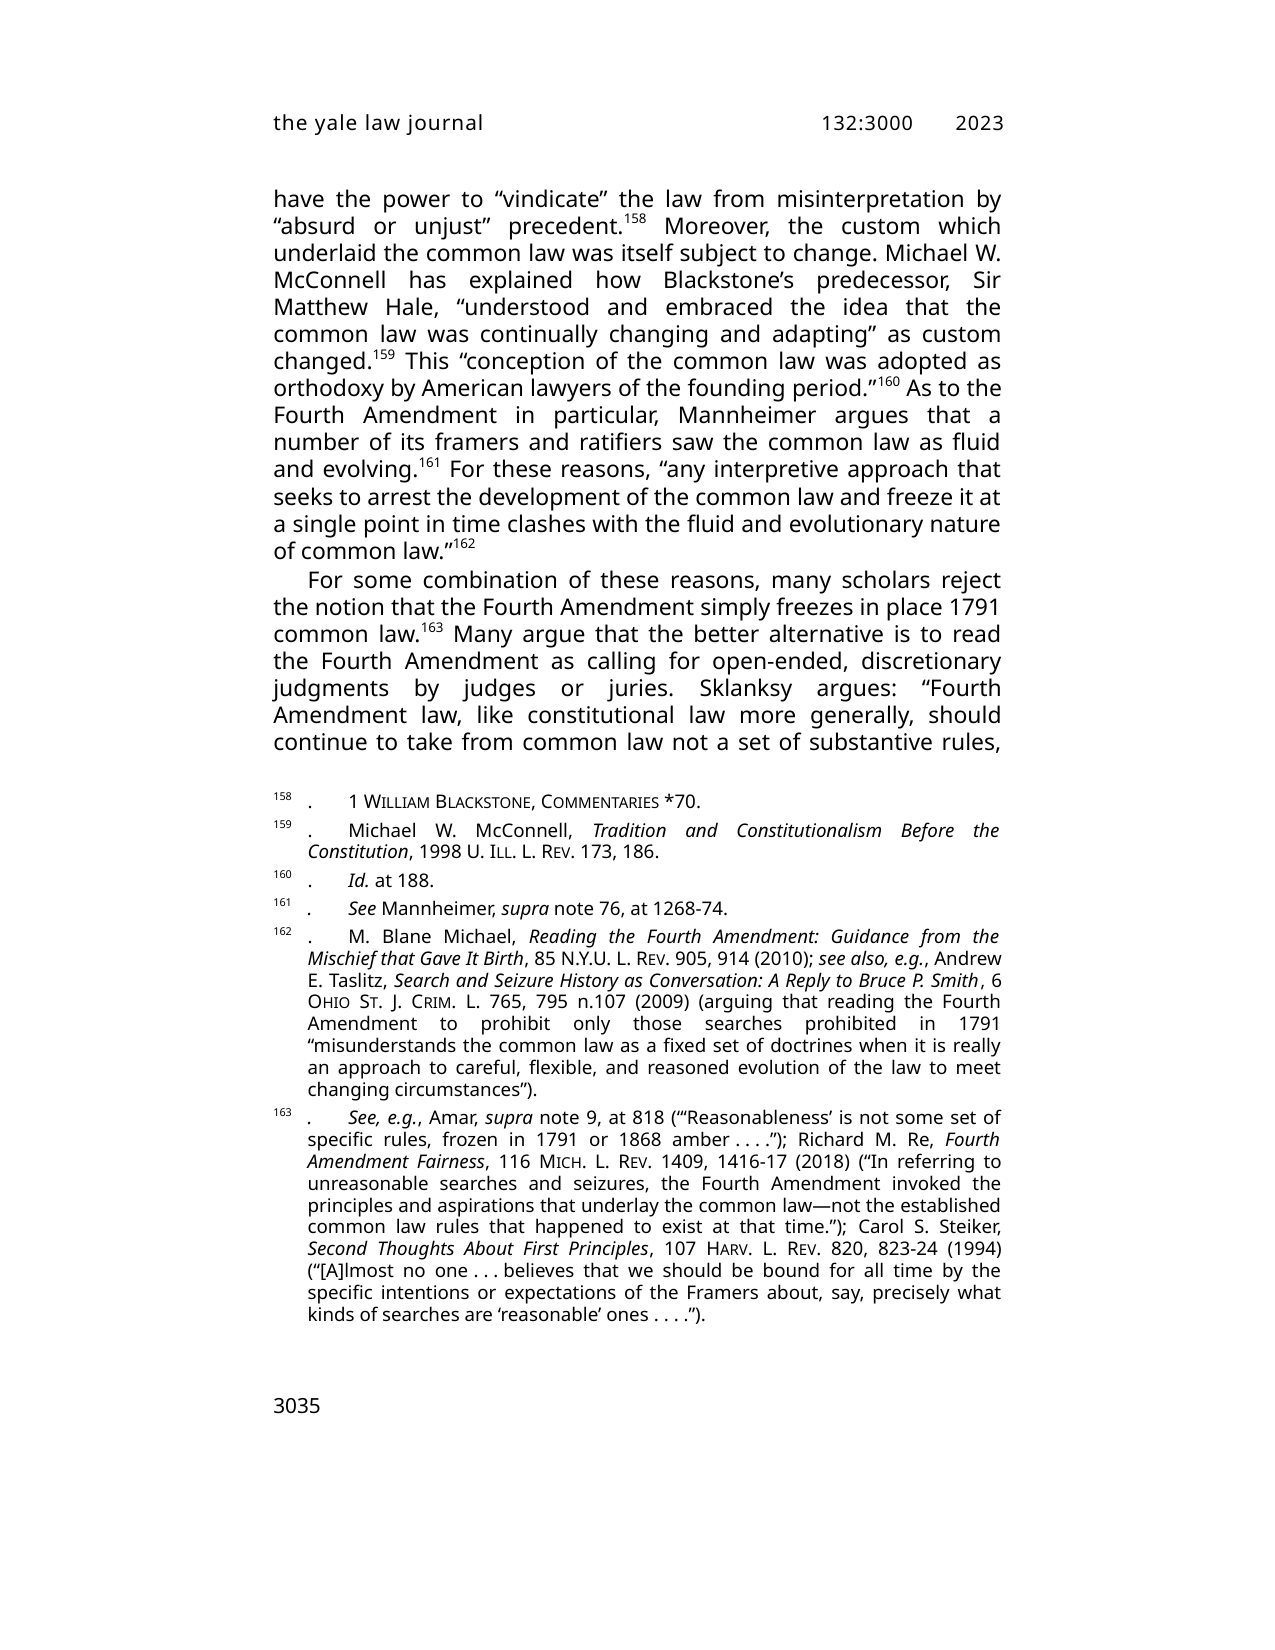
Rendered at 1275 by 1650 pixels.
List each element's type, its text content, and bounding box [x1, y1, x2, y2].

text For some combination of these reasons, many scholars reject the notion that the Fourth Amendment simply freezes in place 1791 common law. Many argue that the better alternative is to read the Fourth Amendment as calling for open-ended, discretionary judgments by judges or juries. Sklanksy argues: “Fourth Amendment law, like constitutional law more generally, should continue to take from common law not a set of substantive rules, but rather a method for reasoned, step-by-step elaboration of what the Constitution commands . . . .” Carol S. Steiker contends that the word “‘unreasonable’ . . . positively invites constructions that change with changing circumstances.” Akhil Reed Amar asserts that “‘[r]easonableness’ is . . . an honest and sensible textual formula to organize candid jury deliberations and fair jury decisions.” Richard Re claims that the Fourth Amendment “calls for new moral reasoning” and that courts should look to modern contractualist moral philosophy to flesh out search-and-seizure protections. [273, 567, 1002, 756]
text But the strongest argument against reading the Fourth Amendment as freezing in place common-law rules is that it is—oddly—deeply ahistorical. Jurists and lawyers in 1791 would not have understood the common law as perfectly static. Blackstone, who believed there to be a preexisting common law born of custom, did not view existing case law as the final word on the law; precedent was merely evidence of the law. Judges also had to use reason to uncover the law in each case. He viewed this uncovered law as fully binding on future cases, yet acknowledged that judges have the power to “vindicate” the law from misinterpretation by “absurd or unjust” precedent. Moreover, the custom which underlaid the common law was itself subject to change. Michael W. McConnell has explained how Blackstone’s predecessor, Sir Matthew Hale, “understood and embraced the idea that the common law was continually changing and adapting” as custom changed. This “conception of the common law was adopted as orthodoxy by American lawyers of the founding period.” As to the Fourth Amendment in particular, Mannheimer argues that a number of its framers and ratifiers saw the common law as fluid and evolving. For these reasons, “any interpretive approach that seeks to arrest the development of the common law and freeze it at a single point in time clashes with the fluid and evolutionary nature of common law.” [273, 185, 1002, 564]
